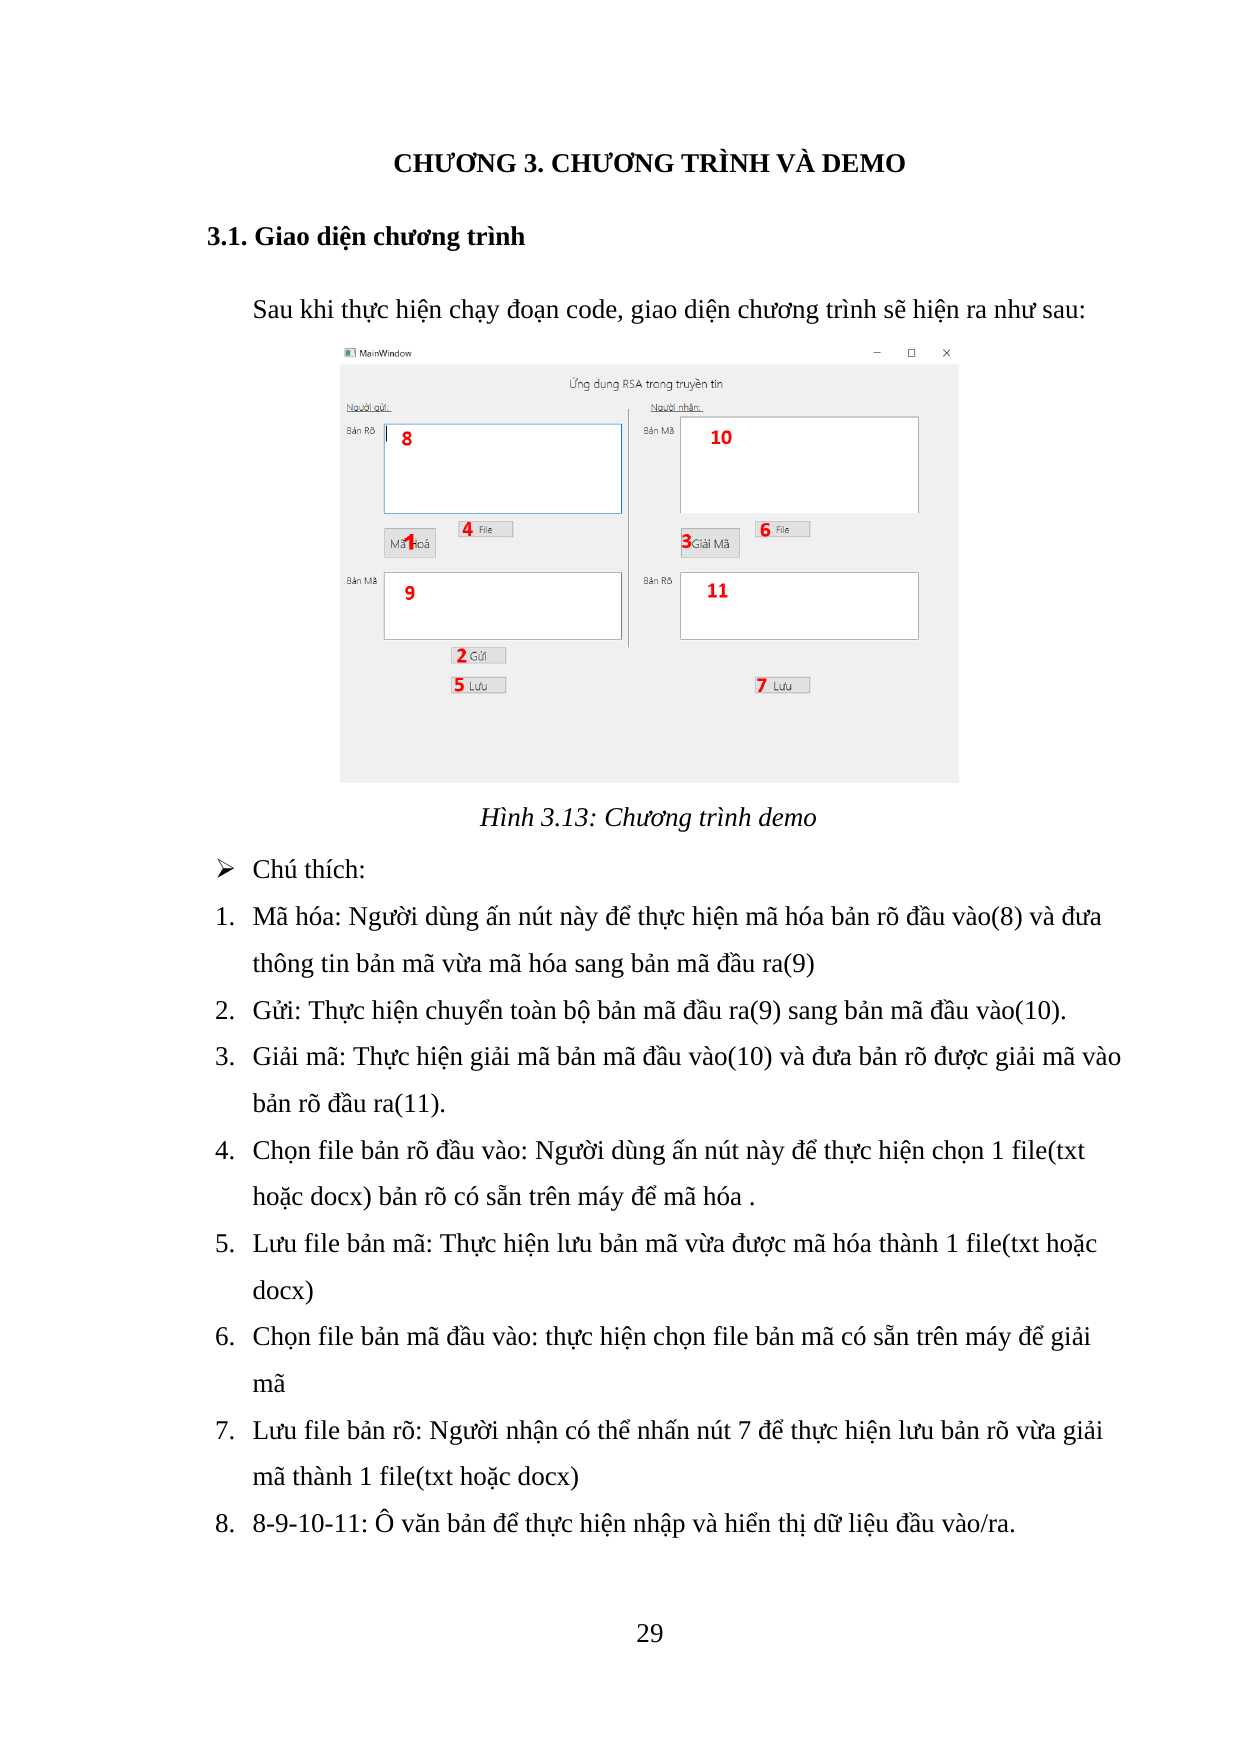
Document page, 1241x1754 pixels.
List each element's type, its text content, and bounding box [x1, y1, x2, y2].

list Lưu file bản mã: Thực hiện lưu bản mã vừa được mã hóa thành 1 file(txt hoặc docx) [215, 1227, 1122, 1305]
list Chọn file bản rõ đầu vào: Người dùng ấn nút này để thực hiện chọn 1 file(txt hoặc docx) bản rõ có sẵn trên máy để mã hóa . [215, 1134, 1122, 1212]
subtitle CHƯƠNG TRÌNH VÀ DEMO [177, 147, 1122, 178]
list Chú thích: [215, 853, 1122, 885]
list Mã hóa: Người dùng ấn nút này để thực hiện mã hóa bản rõ đầu vào(8) và đưa thông tin bản mã vừa mã hóa sang bản mã đầu ra(9) [215, 900, 1122, 978]
picture [340, 342, 960, 783]
list Chọn file bản mã đầu vào: thực hiện chọn file bản mã có sẵn trên máy để giải mã [215, 1320, 1122, 1398]
list Lưu file bản rõ: Người nhận có thể nhấn nút 7 để thực hiện lưu bản rõ vừa giải mã thành 1 file(txt hoặc docx) [215, 1414, 1122, 1492]
list Giải mã: Thực hiện giải mã bản mã đầu vào(10) và đưa bản rõ được giải mã vào bản rõ đầu ra(11). [215, 1040, 1122, 1118]
list 8-9-10-11: Ô văn bản để thực hiện nhập và hiển thị dữ liệu đầu vào/ra. [215, 1507, 1122, 1538]
subtitle Giao diện chương trình [207, 220, 1122, 251]
text Sau khi thực hiện chạy đoạn code, giao diện chương trình sẽ hiện ra như sau: [177, 293, 1122, 324]
list Gửi: Thực hiện chuyển toàn bộ bản mã đầu ra(9) sang bản mã đầu vào(10). [215, 994, 1122, 1025]
